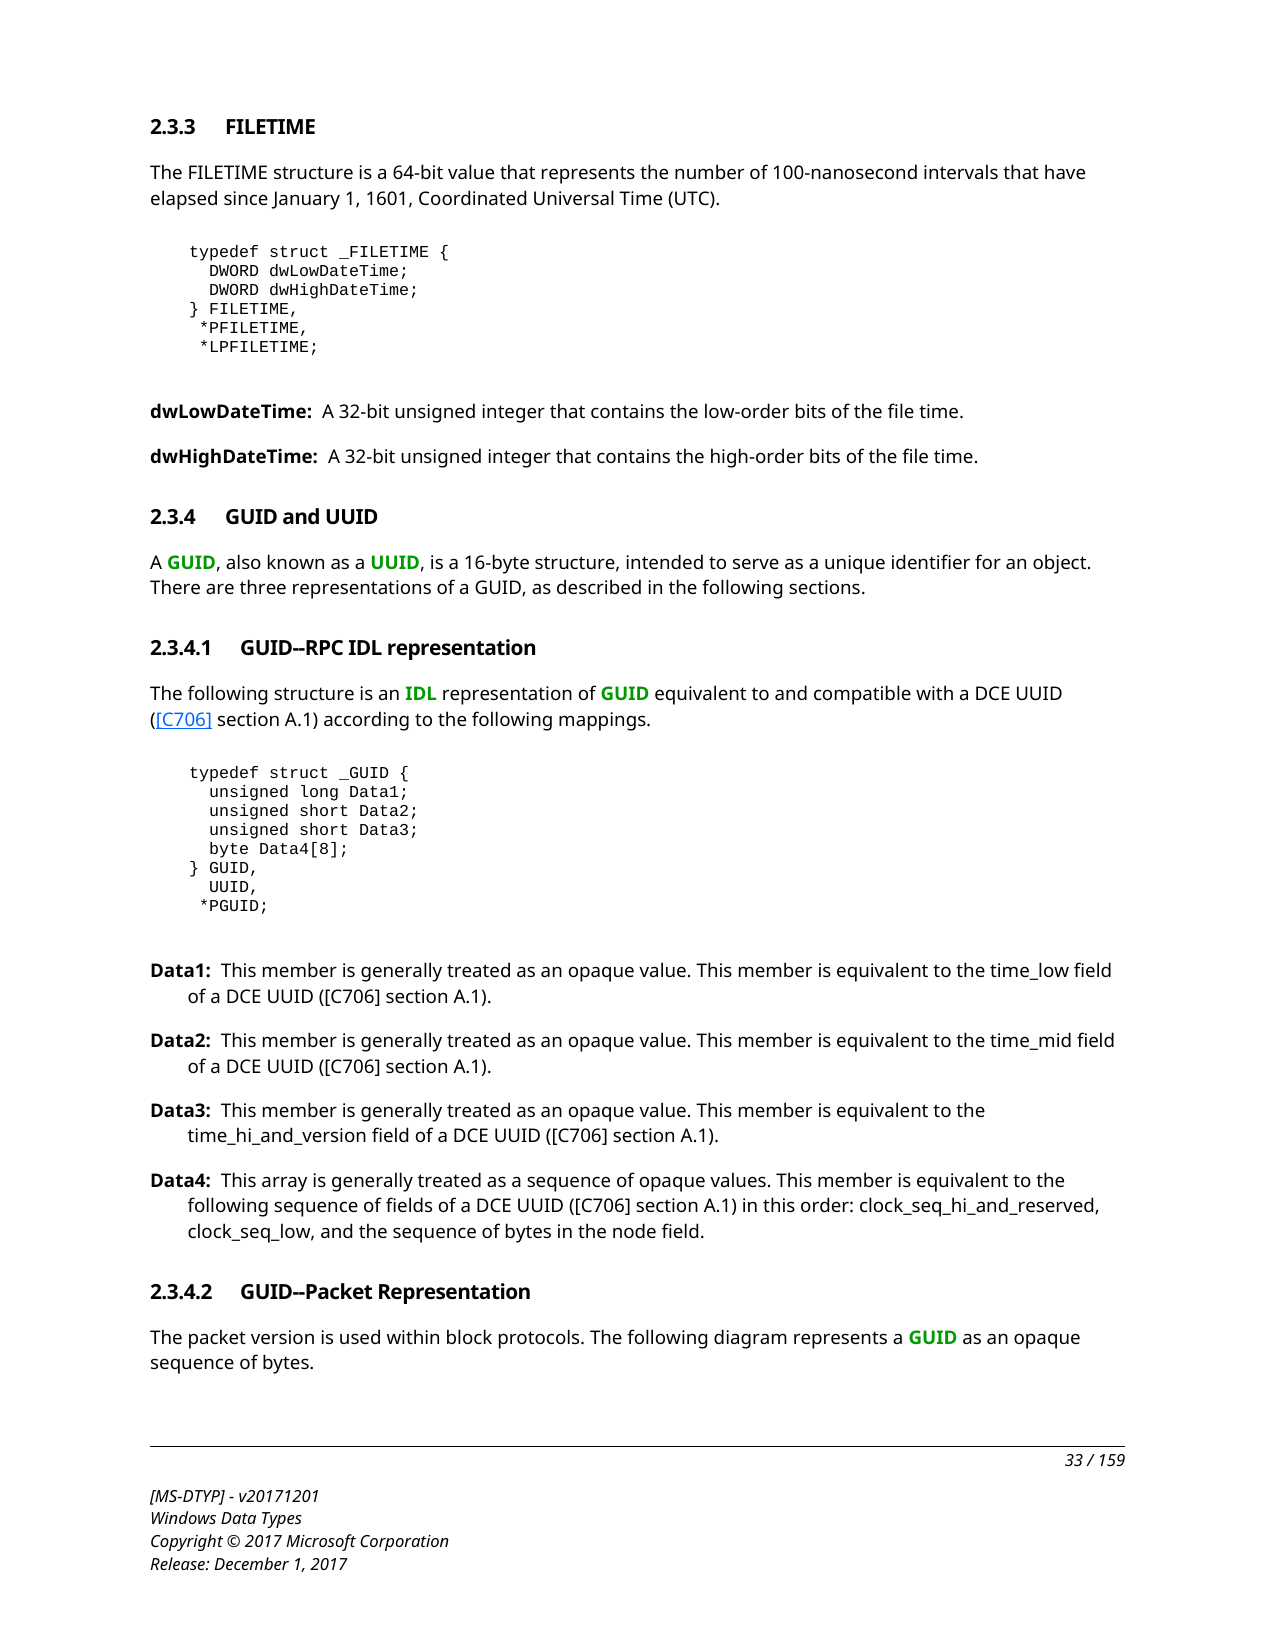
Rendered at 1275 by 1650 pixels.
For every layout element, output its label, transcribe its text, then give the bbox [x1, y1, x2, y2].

text *PGUID; [175, 882, 1137, 926]
text The packet version is used within block protocols. The following diagram represents a GUID as an opaque sequence of bytes. [150, 1324, 1125, 1375]
text DWORD dwHighDateTime; [175, 267, 1137, 286]
text DWORD dwLowDateTime; [175, 248, 1137, 267]
text Data3: This member is generally treated as an opaque value. This member is equivalent to the time_hi_and_version field of a DCE UUID ([C706] section A.1). [150, 1097, 1125, 1148]
text dwLowDateTime: A 32-bit unsigned integer that contains the low-order bits of the file time. [150, 399, 1125, 424]
text byte Data4[8]; [175, 826, 1137, 845]
text The following structure is an IDL representation of GUID equivalent to and compatible with a DCE UUID ([C706] section A.1) according to the following mappings. [150, 681, 1125, 732]
subtitle GUID--RPC IDL representation [150, 633, 1125, 662]
text } FILETIME, [175, 286, 1137, 305]
text dwHighDateTime: A 32-bit unsigned integer that contains the high-order bits of the file time. [150, 443, 1125, 469]
text The FILETIME structure is a 64-bit value that represents the number of 100-nanosecond intervals that have elapsed since January 1, 1601, Coordinated Universal Time (UTC). [150, 160, 1125, 211]
text Data4: This array is generally treated as a sequence of opaque values. This member is equivalent to the following sequence of fields of a DCE UUID ([C706] section A.1) in this order: clock_seq_hi_and_reserved, clock_seq_low, and the sequence of bytes in the node field. [150, 1167, 1125, 1243]
text Data2: This member is generally treated as an opaque value. This member is equivalent to the time_mid field of a DCE UUID ([C706] section A.1). [150, 1027, 1125, 1078]
text unsigned short Data2; [175, 788, 1137, 807]
text Data1: This member is generally treated as an opaque value. This member is equivalent to the time_low field of a DCE UUID ([C706] section A.1). [150, 958, 1125, 1009]
text unsigned long Data1; [175, 769, 1137, 788]
text UUID, [175, 864, 1137, 882]
subtitle GUID--Packet Representation [150, 1277, 1125, 1305]
text unsigned short Data3; [175, 807, 1137, 826]
text *LPFILETIME; [175, 324, 1137, 368]
subtitle GUID and UUID [150, 502, 1125, 530]
text A GUID, also known as a UUID, is a 16-byte structure, intended to serve as a unique identifier for an object. There are three representations of a GUID, as described in the following sections. [150, 549, 1125, 600]
text *PFILETIME, [175, 305, 1137, 324]
text } GUID, [175, 845, 1137, 864]
subtitle FILETIME [150, 112, 1125, 141]
